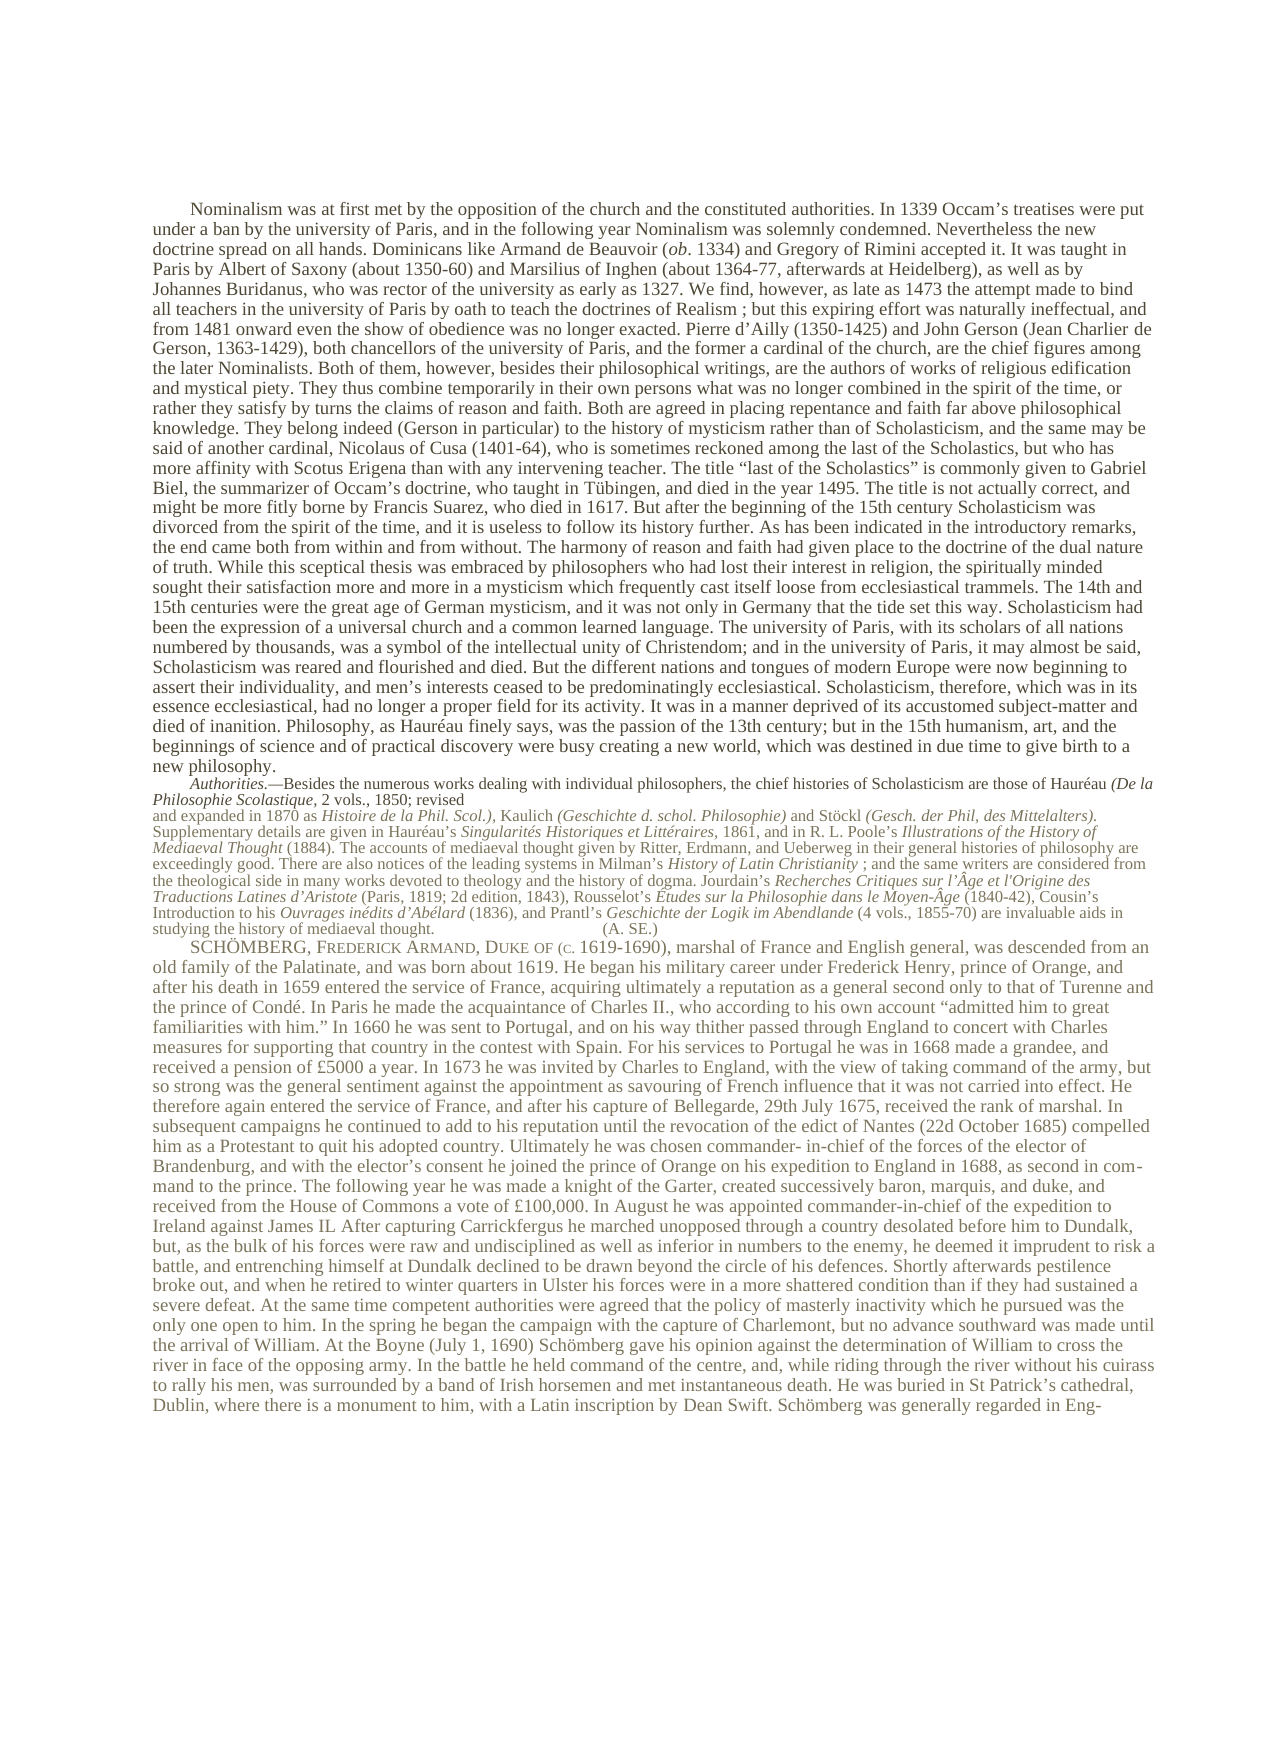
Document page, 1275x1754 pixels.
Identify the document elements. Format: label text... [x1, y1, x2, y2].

text Authorities.—Besides the numerous works dealing with individual philosophers, the chief histories of Scholasticism are those of Hauréau (De la Philosophie Scolastique, 2 vols., 1850; revised [152, 777, 1157, 809]
text and expanded in 1870 as Histoire de la Phil. Scol.), Kaulich (Geschichte d. schol. Philosophie) and Stöckl (Gesch. der Phil, des Mittelalters). Supplementary details are given in Hauréau’s Singularités Historiques et Littéraires, 1861, and in R. L. Poole’s Illustrations of the History of Mediaeval Thought (1884). The accounts of mediaeval thought given by Ritter, Erdmann, and Ueberweg in their general histories of philosophy are exceedingly good. There are also notices of the leading systems in Milman’s History of Latin Christianity ; and the same writers are considered from the theological side in many works devoted to theology and the history of dogma. Jourdain’s Recherches Critiques sur l’Âge et l'Origine des Traductions Latines d’Aristote (Paris, 1819; 2d edition, 1843), Rousselot’s Études sur la Philosophie dans le Moyen-Âge (1840-42), Cousin’s Introduction to his Ouvrages inédits d’Abélard (1836), and Prantl’s Geschichte der Logik im Abendlande (4 vols., 1855-70) are invaluable aids in studying the history of mediaeval thought. (A. SE.) [152, 809, 1157, 938]
text SCHÖMBERG, Frederick Armand, Duke of (c. 1619-1690), marshal of France and English general, was descended from an old family of the Palatinate, and was born about 1619. He began his military career under Frederick Henry, prince of Orange, and after his death in 1659 entered the service of France, acquiring ultimately a reputation as a general second only to that of Turenne and the prince of Condé. In Paris he made the acquaintance of Charles II., who according to his own account “admitted him to great familiarities with him.” In 1660 he was sent to Portugal, and on his way thither passed through England to concert with Charles measures for supporting that country in the contest with Spain. For his services to Portugal he was in 1668 made a grandee, and received a pension of £5000 a year. In 1673 he was invited by Charles to England, with the view of taking command of the army, but so strong was the general sentiment against the appointment as savouring of French influence that it was not carried into effect. He therefore again entered the service of France, and after his capture of Bellegarde, 29th July 1675, received the rank of marshal. In subsequent campaigns he continued to add to his reputation until the revocation of the edict of Nantes (22d October 1685) compelled him as a Protestant to quit his adopted country. Ultimately he was chosen commander- in-chief of the forces of the elector of Brandenburg, and with the elector’s consent he joined the prince of Orange on his expedition to England in 1688, as second in command to the prince. The following year he was made a knight of the Garter, created successively baron, marquis, and duke, and received from the House of Commons a vote of £100,000. In August he was appointed commander-in-chief of the expedition to Ireland against James IL After capturing Carrickfergus he marched unopposed through a country desolated before him to Dundalk, but, as the bulk of his forces were raw and undisciplined as well as inferior in numbers to the enemy, he deemed it imprudent to risk a battle, and entrenching himself at Dundalk declined to be drawn beyond the circle of his defences. Shortly afterwards pestilence broke out, and when he retired to winter quarters in Ulster his forces were in a more shattered condition than if they had sustained a severe defeat. At the same time competent authorities were agreed that the policy of masterly inactivity which he pursued was the only one open to him. In the spring he began the campaign with the capture of Charlemont, but no advance southward was made until the arrival of William. At the Boyne (July 1, 1690) Schömberg gave his opinion against the determination of William to cross the river in face of the opposing army. In the battle he held command of the centre, and, while riding through the river without his cuirass to rally his men, was surrounded by a band of Irish horsemen and met instantaneous death. He was buried in St Patrick’s cathedral, Dublin, where there is a monument to him, with a Latin inscription by Dean Swift. Schömberg was generally regarded in Eng- [152, 938, 1157, 1415]
text Nominalism was at first met by the opposition of the church and the constituted authorities. In 1339 Occam’s treatises were put under a ban by the university of Paris, and in the following year Nominalism was solemnly condemned. Nevertheless the new doctrine spread on all hands. Dominicans like Armand de Beauvoir (ob. 1334) and Gregory of Rimini accepted it. It was taught in Paris by Albert of Saxony (about 1350-60) and Marsilius of Inghen (about 1364-77, afterwards at Heidelberg), as well as by Johannes Buridanus, who was rector of the university as early as 1327. We find, however, as late as 1473 the attempt made to bind all teachers in the university of Paris by oath to teach the doctrines of Realism ; but this expiring effort was naturally ineffectual, and from 1481 onward even the show of obedience was no longer exacted. Pierre d’Ailly (1350-1425) and John Gerson (Jean Charlier de Gerson, 1363-1429), both chancellors of the university of Paris, and the former a cardinal of the church, are the chief figures among the later Nominalists. Both of them, however, besides their philosophical writings, are the authors of works of religious edification and mystical piety. They thus combine temporarily in their own persons what was no longer combined in the spirit of the time, or rather they satisfy by turns the claims of reason and faith. Both are agreed in placing repentance and faith far above philosophical knowledge. They belong indeed (Gerson in particular) to the history of mysticism rather than of Scholasticism, and the same may be said of another cardinal, Nicolaus of Cusa (1401-64), who is sometimes reckoned among the last of the Scholastics, but who has more affinity with Scotus Erigena than with any intervening teacher. The title “last of the Scholastics” is commonly given to Gabriel Biel, the summarizer of Occam’s doctrine, who taught in Tübingen, and died in the year 1495. The title is not actually correct, and might be more fitly borne by Francis Suarez, who died in 1617. But after the beginning of the 15th century Scholasticism was divorced from the spirit of the time, and it is useless to follow its history further. As has been indicated in the introductory remarks, the end came both from within and from without. The harmony of reason and faith had given place to the doctrine of the dual nature of truth. While this sceptical thesis was embraced by philosophers who had lost their interest in religion, the spiritually minded sought their satisfaction more and more in a mysticism which frequently cast itself loose from ecclesiastical trammels. The 14th and 15th centuries were the great age of German mysticism, and it was not only in Germany that the tide set this way. Scholasticism had been the expression of a universal church and a common learned language. The university of Paris, with its scholars of all nations numbered by thousands, was a symbol of the intellectual unity of Christendom; and in the university of Paris, it may almost be said, Scholasticism was reared and flourished and died. But the different nations and tongues of modern Europe were now beginning to assert their individuality, and men’s interests ceased to be predominatingly ecclesiastical. Scholasticism, therefore, which was in its essence ecclesiastical, had no longer a proper field for its activity. It was in a manner deprived of its accustomed subject-matter and died of inanition. Philosophy, as Hauréau finely says, was the passion of the 13th century; but in the 15th humanism, art, and the beginnings of science and of practical discovery were busy creating a new world, which was destined in due time to give birth to a new philosophy. [152, 200, 1157, 777]
